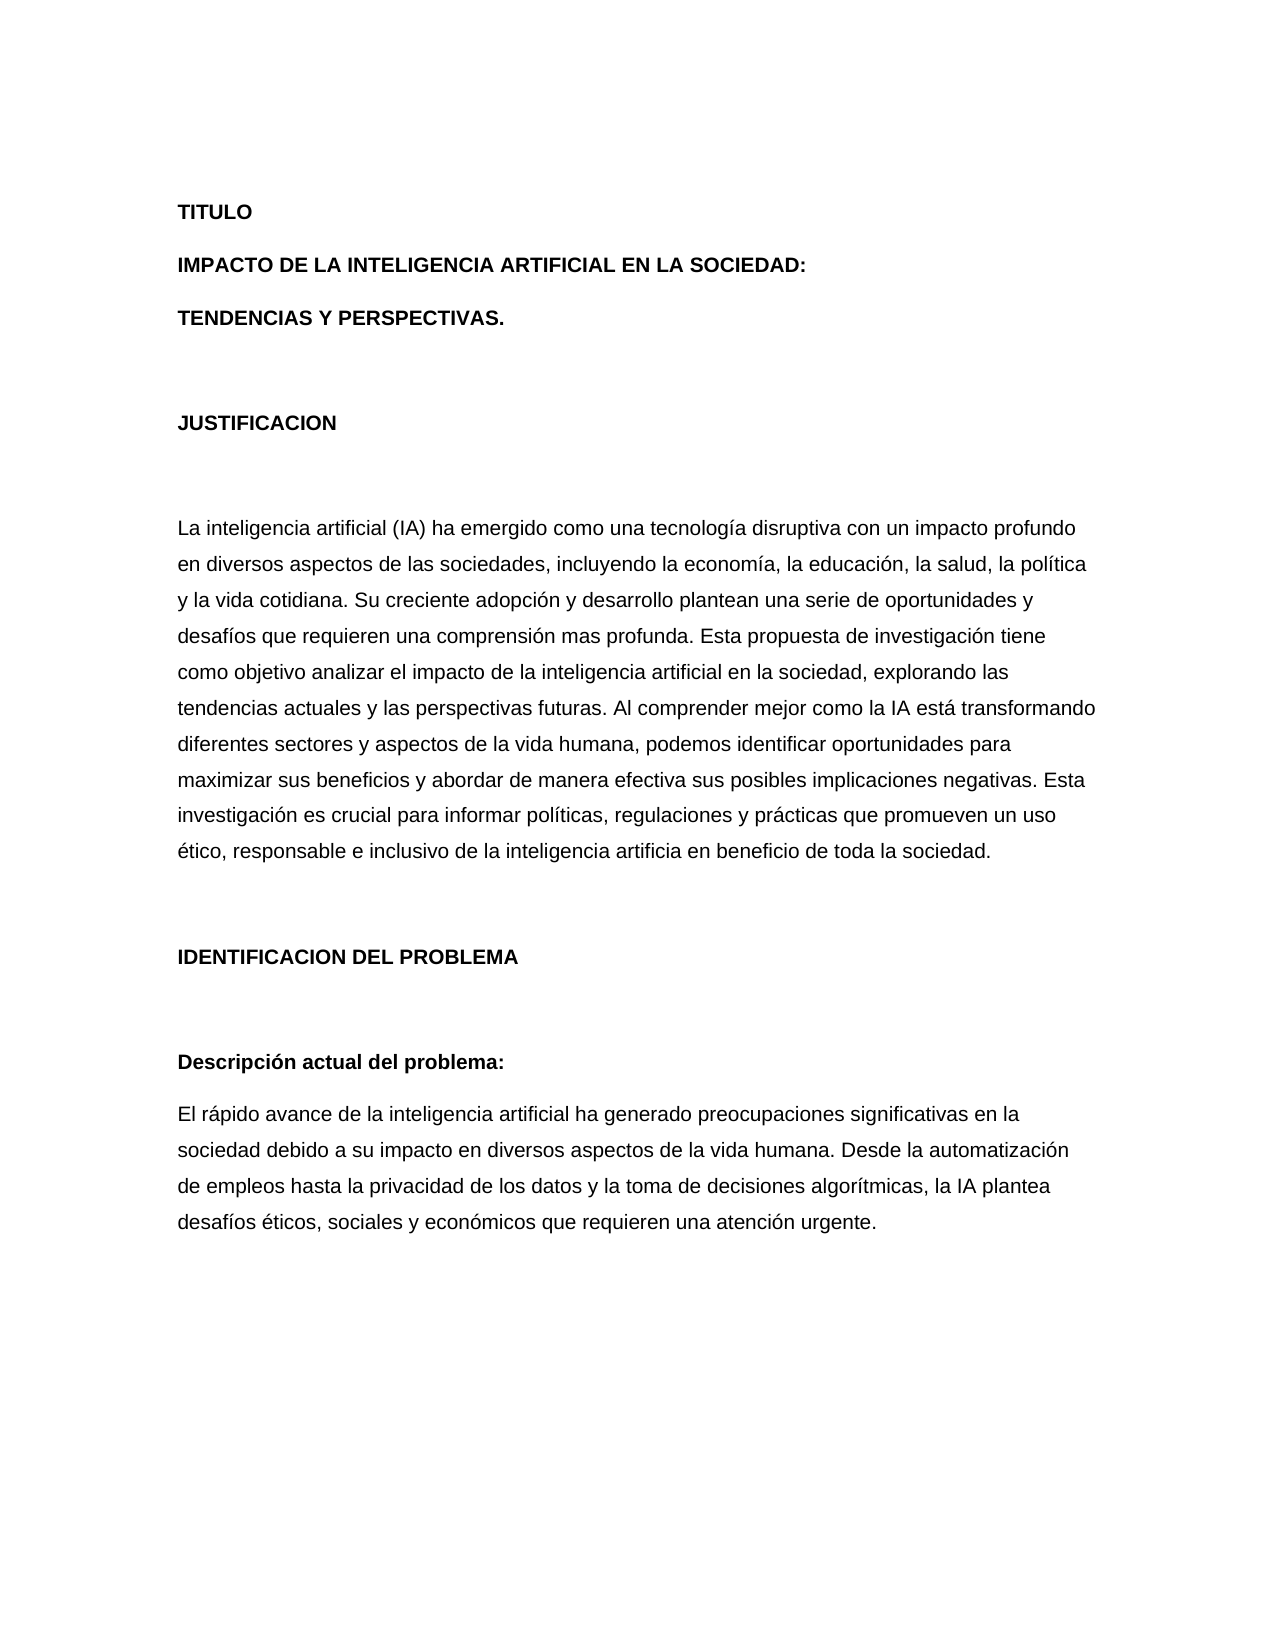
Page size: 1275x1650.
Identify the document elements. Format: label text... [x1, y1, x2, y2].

text Descripción actual del problema: [177, 1050, 1098, 1074]
text TENDENCIAS Y PERSPECTIVAS. [177, 305, 1098, 329]
text JUSTIFICACION [177, 411, 1098, 434]
text IMPACTO DE LA INTELIGENCIA ARTIFICIAL EN LA SOCIEDAD: [177, 253, 1098, 277]
text La inteligencia artificial (IA) ha emergido como una tecnología disruptiva con un impacto profundo en diversos aspectos de las sociedades, incluyendo la economía, la educación, la salud, la política y la vida cotidiana. Su creciente adopción y desarrollo plantean una serie de oportunidades y desafíos que requieren una comprensión mas profunda. Esta propuesta de investigación tiene como objetivo analizar el impacto de la inteligencia artificial en la sociedad, explorando las tendencias actuales y las perspectivas futuras. Al comprender mejor como la IA está transformando diferentes sectores y aspectos de la vida humana, podemos identificar oportunidades para maximizar sus beneficios y abordar de manera efectiva sus posibles implicaciones negativas. Esta investigación es crucial para informar políticas, regulaciones y prácticas que promueven un uso ético, responsable e inclusivo de la inteligencia artificia en beneficio de toda la sociedad. [177, 516, 1098, 863]
text El rápido avance de la inteligencia artificial ha generado preocupaciones significativas en la sociedad debido a su impacto en diversos aspectos de la vida humana. Desde la automatización de empleos hasta la privacidad de los datos y la toma de decisiones algorítmicas, la IA plantea desafíos éticos, sociales y económicos que requieren una atención urgente. [177, 1102, 1098, 1234]
text IDENTIFICACION DEL PROBLEMA [177, 944, 1098, 968]
text TITULO [177, 200, 1098, 224]
